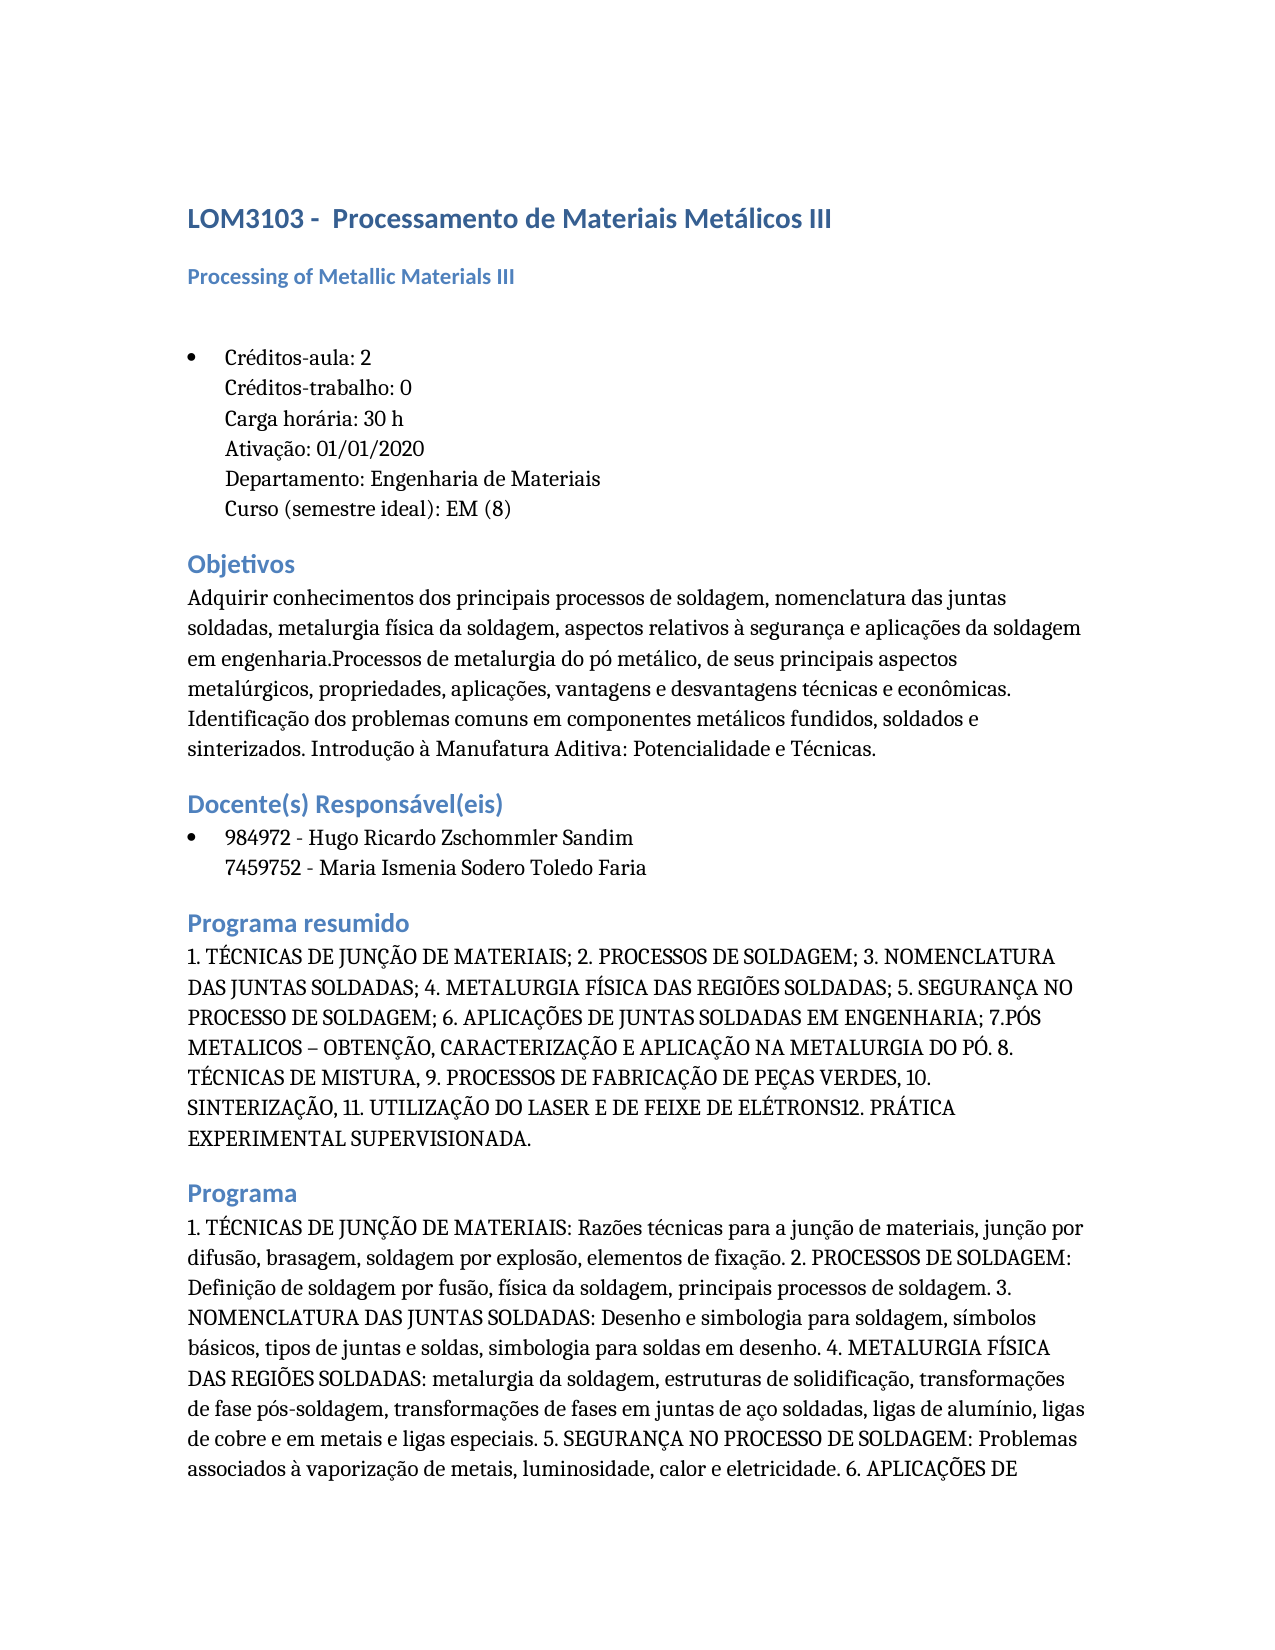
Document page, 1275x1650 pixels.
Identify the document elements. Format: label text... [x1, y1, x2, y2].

subtitle LOM3103 - Processamento de Materiais Metálicos III [187, 200, 1087, 236]
text Adquirir conhecimentos dos principais processos de soldagem, nomenclatura das juntas soldadas, metalurgia física da soldagem, aspectos relativos à segurança e aplicações da soldagem em engenharia.Processos de metalurgia do pó metálico, de seus principais aspectos metalúrgicos, propriedades, aplicações, vantagens e desvantagens técnicas e econômicas. Identificação dos problemas comuns em componentes metálicos fundidos, soldados e sinterizados. Introdução à Manufatura Aditiva: Potencialidade e Técnicas. [187, 585, 1087, 762]
subtitle Objetivos [187, 547, 1087, 580]
list 984972 - Hugo Ricardo Zschommler Sandim 7459752 - Maria Ismenia Sodero Toledo Faria [187, 825, 1087, 882]
list Créditos-aula: 2 Créditos-trabalho: 0 Carga horária: 30 h Ativação: 01/01/2020 Departamento: Engenharia de Materiais Curso (semestre ideal): EM (8) [187, 345, 1087, 522]
subtitle Processing of Metallic Materials III [187, 262, 1087, 290]
subtitle Docente(s) Responsável(eis) [187, 787, 1087, 820]
subtitle Programa [187, 1176, 1087, 1209]
text 1. TÉCNICAS DE JUNÇÃO DE MATERIAIS; 2. PROCESSOS DE SOLDAGEM; 3. NOMENCLATURA DAS JUNTAS SOLDADAS; 4. METALURGIA FÍSICA DAS REGIÕES SOLDADAS; 5. SEGURANÇA NO PROCESSO DE SOLDAGEM; 6. APLICAÇÕES DE JUNTAS SOLDADAS EM ENGENHARIA; 7.PÓS METALICOS – OBTENÇÃO, CARACTERIZAÇÃO E APLICAÇÃO NA METALURGIA DO PÓ. 8. TÉCNICAS DE MISTURA, 9. PROCESSOS DE FABRICAÇÃO DE PEÇAS VERDES, 10. SINTERIZAÇÃO, 11. UTILIZAÇÃO DO LASER E DE FEIXE DE ELÉTRONS12. PRÁTICA EXPERIMENTAL SUPERVISIONADA. [187, 944, 1087, 1152]
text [187, 1214, 1087, 1482]
subtitle Programa resumido [187, 906, 1087, 939]
